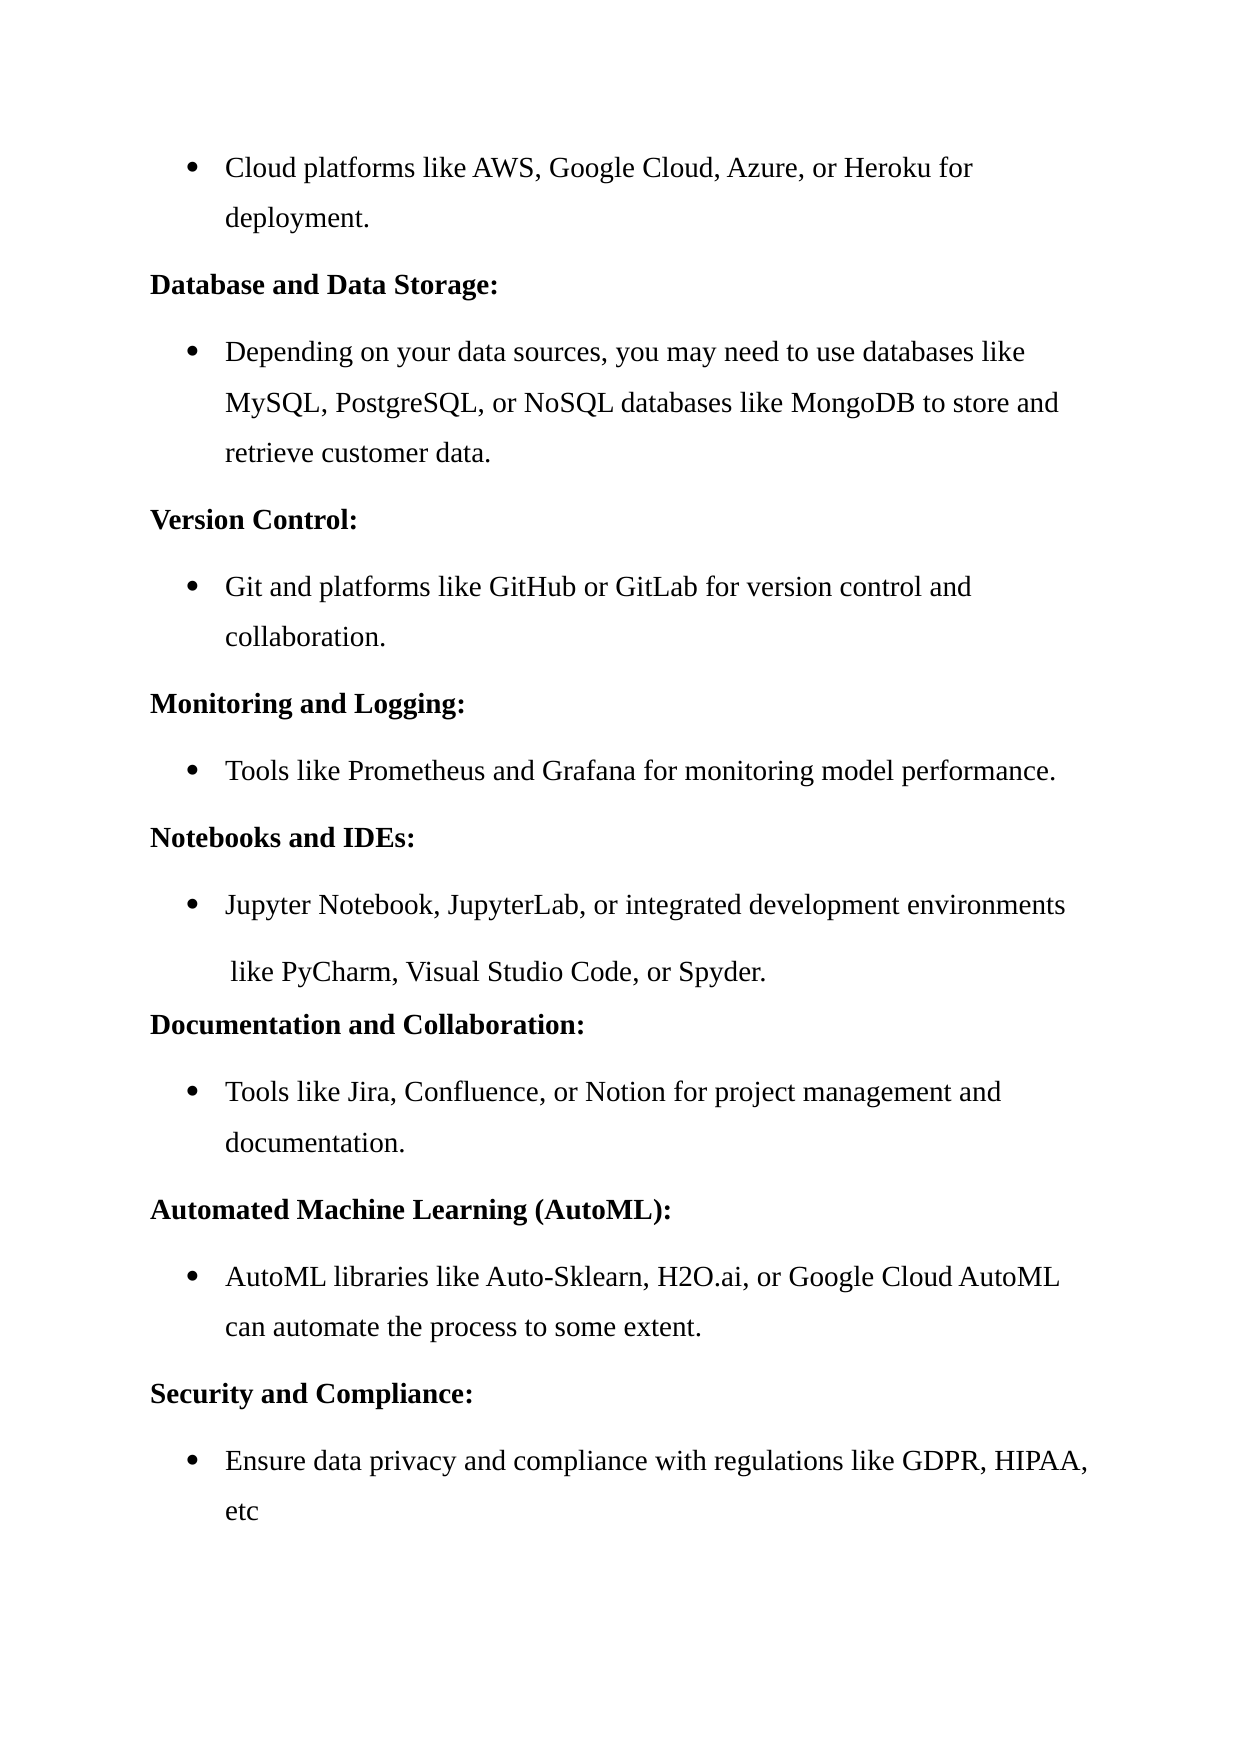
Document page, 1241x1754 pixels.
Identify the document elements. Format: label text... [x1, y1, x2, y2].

list Tools like Jira, Confluence, or Notion for project management and documentation. [187, 1074, 1090, 1158]
list AutoML libraries like Auto-Sklearn, H2O.ai, or Google Cloud AutoML can automate the process to some extent. [187, 1259, 1090, 1343]
text Security and Compliance: [150, 1376, 1090, 1410]
list Depending on your data sources, you may need to use databases like MySQL, PostgreSQL, or NoSQL databases like MongoDB to store and retrieve customer data. [187, 334, 1090, 469]
list Git and platforms like GitHub or GitLab for version control and collaboration. [187, 569, 1090, 653]
text Notebooks and IDEs: [150, 821, 1090, 854]
text Monitoring and Logging: [150, 686, 1090, 720]
list Jupyter Notebook, JupyterLab, or integrated development environments [187, 887, 1090, 921]
list Ensure data privacy and compliance with regulations like GDPR, HIPAA, etc [187, 1443, 1090, 1527]
list Tools like Prometheus and Grafana for monitoring model performance. [187, 753, 1090, 787]
text like PyCharm, Visual Studio Code, or Spyder. [150, 954, 1090, 988]
text Automated Machine Learning (AutoML): [150, 1192, 1090, 1225]
text Version Control: [150, 502, 1090, 536]
text Database and Data Storage: [150, 267, 1090, 301]
text Documentation and Collaboration: [150, 1007, 1090, 1041]
list Cloud platforms like AWS, Google Cloud, Azure, or Heroku for deployment. [187, 150, 1090, 234]
